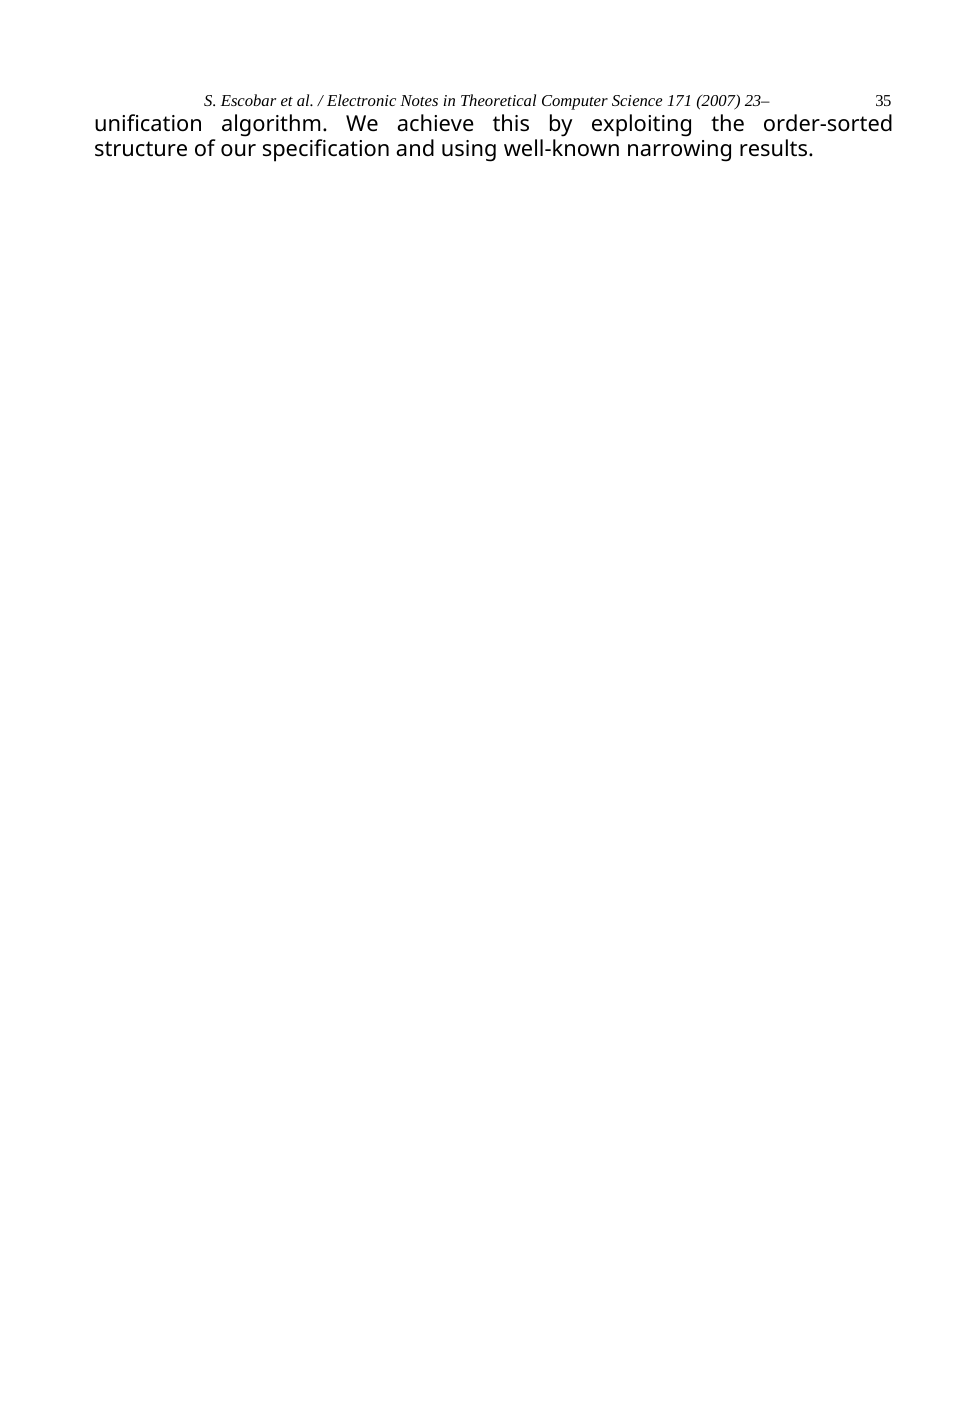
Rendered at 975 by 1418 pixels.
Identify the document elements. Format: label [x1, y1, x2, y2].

text [94, 110, 894, 163]
